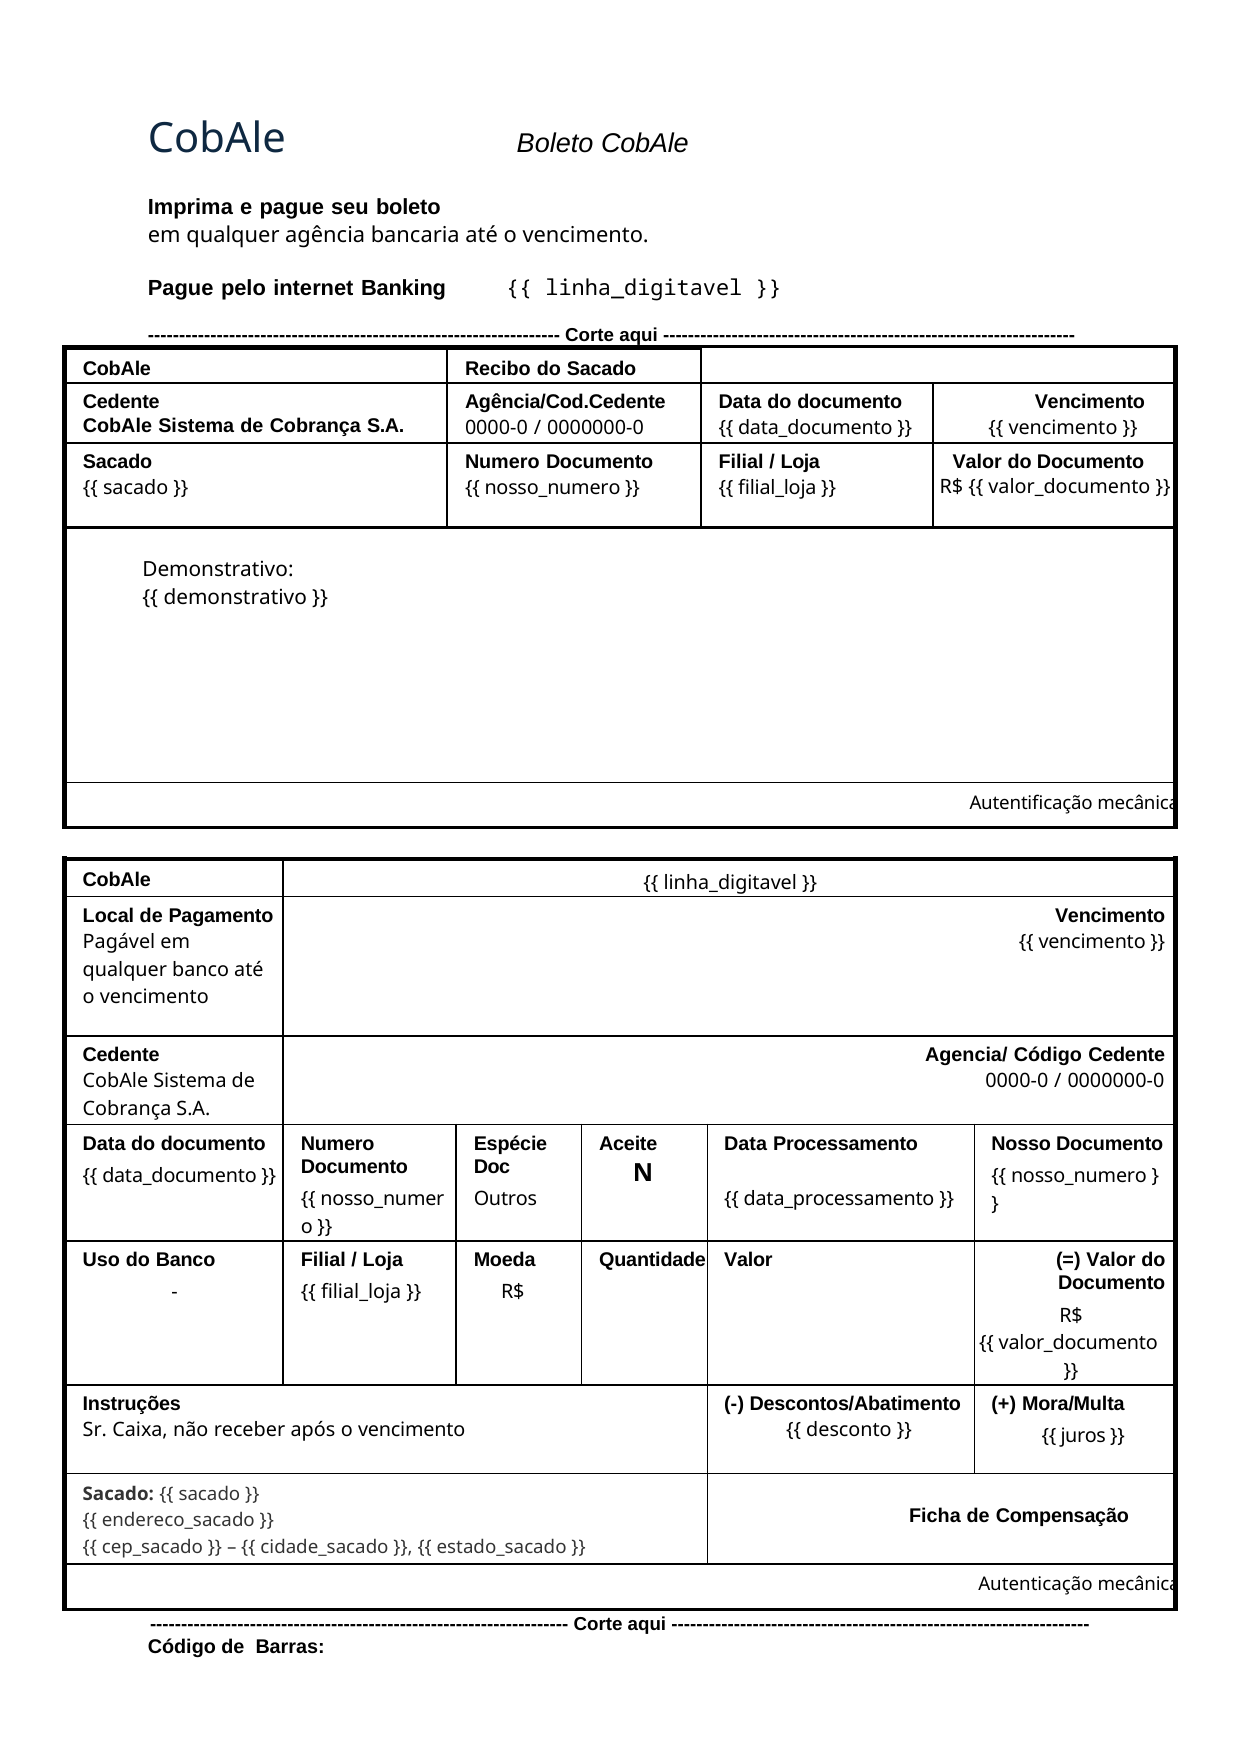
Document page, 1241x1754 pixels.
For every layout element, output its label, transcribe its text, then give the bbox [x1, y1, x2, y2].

table_cell Sacado: {{ sacado }} {{ endereco_sacado }} {{ cep_sacado }} – {{ cidade_sacado }}, {{ estado_sacado }} [67, 1474, 707, 1563]
text Código de Barras: [148, 1634, 1092, 1657]
table_cell Filial / Loja {{ filial_loja }} [284, 1242, 455, 1384]
table_cell Cedente CobAle Sistema de Cobrança S.A. [67, 384, 446, 442]
table_cell (+) Mora/Multa {{ juros }} [975, 1386, 1173, 1473]
table_cell Numero Documento {{ nosso_numero }} [284, 1125, 455, 1240]
table_cell Uso do Banco - [67, 1242, 282, 1384]
table_cell Espécie Doc Outros [457, 1125, 581, 1240]
table_header CobAle [67, 861, 282, 896]
table_cell Local de Pagamento Pagável em qualquer banco até o vencimento [67, 897, 282, 1035]
table_cell Agencia/ Código Cedente 0000-0 / 0000000-0 [284, 1037, 1173, 1123]
table_cell Valor do Documento R$ {{ valor_documento }} [934, 444, 1173, 526]
table_cell (-) Descontos/Abatimento {{ desconto }} [708, 1386, 974, 1473]
table_cell Vencimento {{ vencimento }} [284, 897, 1173, 1035]
table_cell Data do documento {{ data_documento }} [67, 1125, 282, 1240]
table_cell Cedente CobAle Sistema de Cobrança S.A. [67, 1037, 282, 1123]
table_cell Autenticação mecânica [67, 1565, 1173, 1608]
table_cell Quantidade [582, 1242, 707, 1384]
table_cell Numero Documento {{ nosso_numero }} [448, 444, 700, 526]
table_cell Autentificação mecânica [67, 783, 1173, 826]
table_cell Moeda R$ [457, 1242, 581, 1384]
table_cell Aceite N [582, 1125, 707, 1240]
table_cell Sacado {{ sacado }} [67, 444, 446, 526]
text ------------------------------------------------------------------- Corte aqui ------------------------------------------------------------------- [148, 1612, 1092, 1634]
table_cell Ficha de Compensação [708, 1474, 1173, 1563]
table_cell Filial / Loja {{ filial_loja }} [702, 444, 932, 526]
table_cell Vencimento {{ vencimento }} [934, 384, 1173, 442]
text CobAle Boleto CobAle [148, 108, 1092, 165]
table_cell Demonstrativo: {{ demonstrativo }} [67, 529, 1173, 782]
table_header CobAle [67, 350, 446, 382]
table_header Recibo do Sacado [448, 350, 700, 382]
table_cell (=) Valor do Documento R$ {{ valor_documento }} [975, 1242, 1173, 1384]
text em qualquer agência bancaria até o vencimento. [148, 219, 1092, 249]
table_cell Agência/Cod.Cedente 0000-0 / 0000000-0 [448, 384, 700, 442]
table_header [702, 348, 1173, 382]
table_cell Instruções Sr. Caixa, não receber após o vencimento [67, 1386, 707, 1473]
table_cell Nosso Documento {{ nosso_numero }} [975, 1125, 1173, 1240]
table_cell Data Processamento {{ data_processamento }} [708, 1125, 974, 1240]
text Pague pelo internet Banking {{ linha_digitavel }} [148, 272, 1092, 302]
table_cell Data do documento {{ data_documento }} [702, 384, 932, 442]
table_header {{ linha_digitavel }} [284, 861, 1173, 896]
table_cell Valor [708, 1242, 974, 1384]
text Imprima e pague seu boleto [148, 194, 1092, 219]
text ------------------------------------------------------------------ Corte aqui ------------------------------------------------------------------ [148, 323, 1092, 345]
